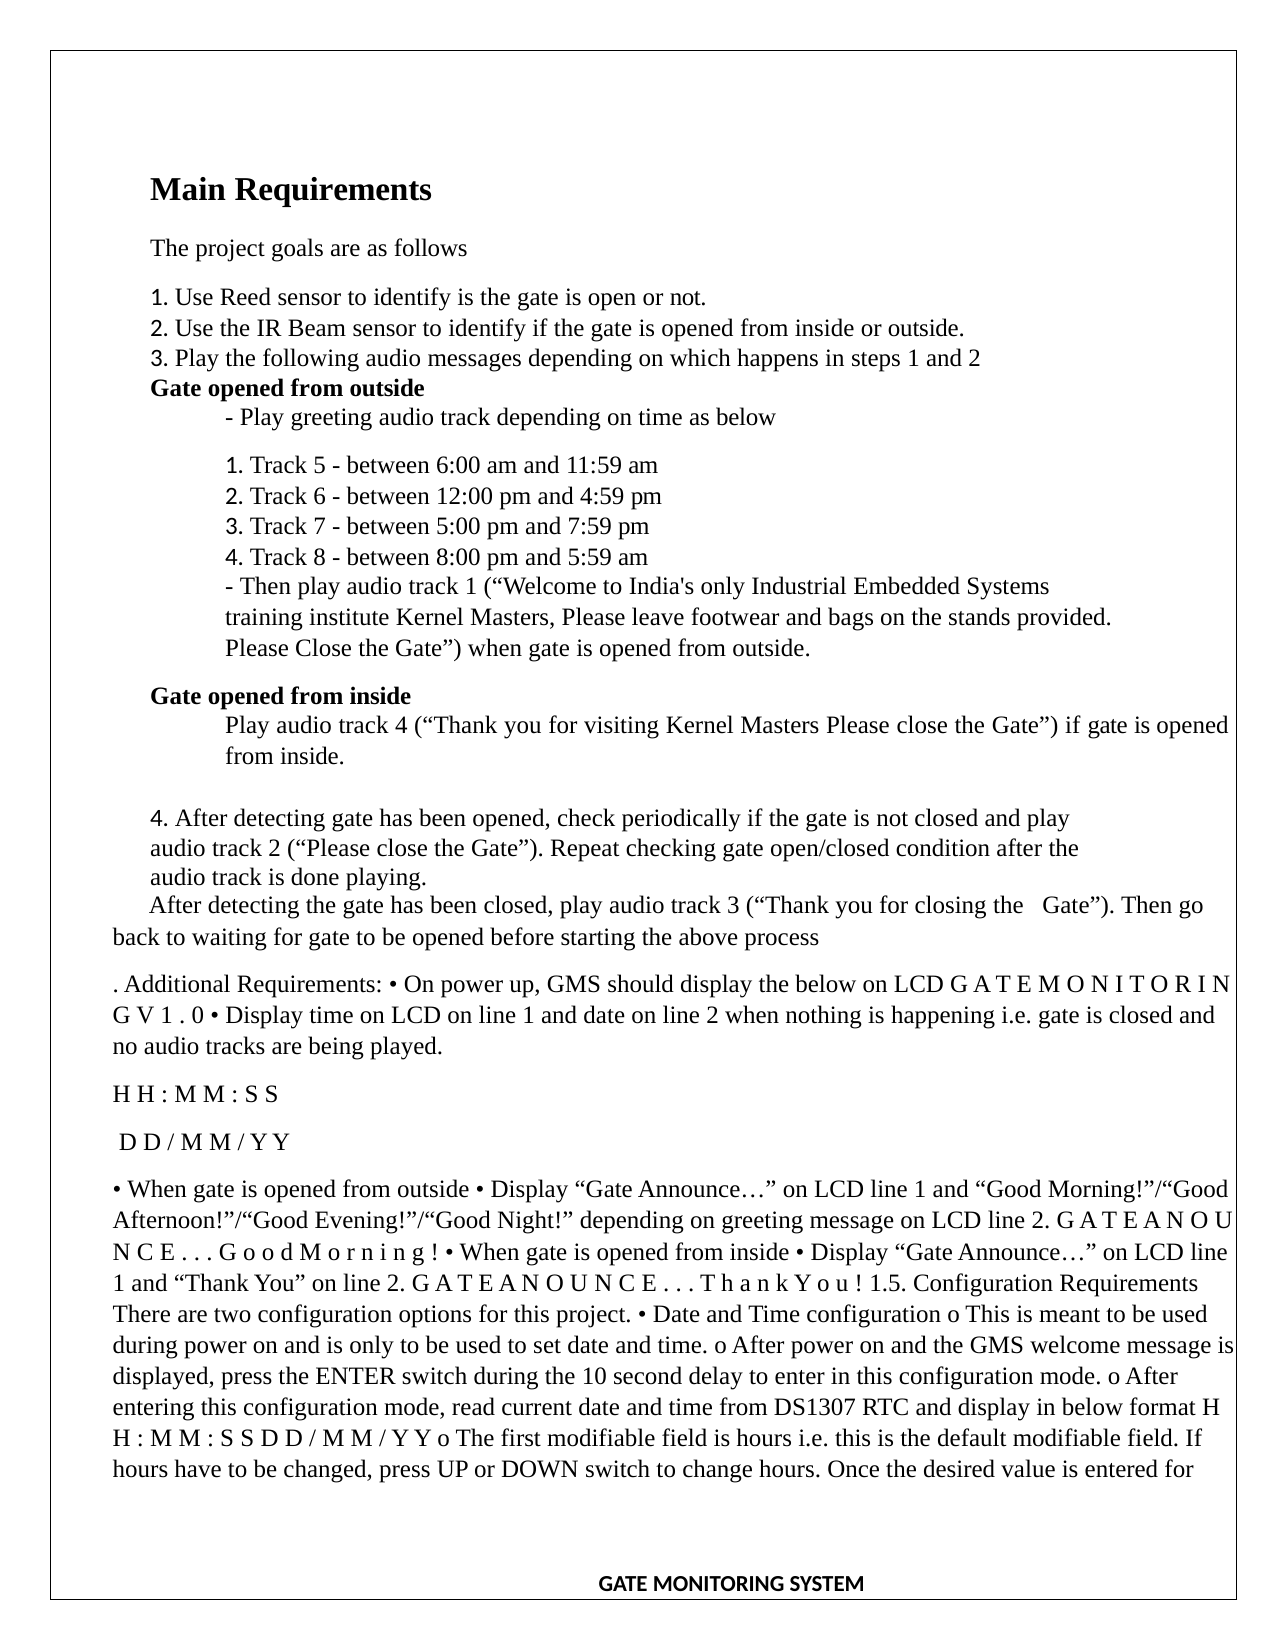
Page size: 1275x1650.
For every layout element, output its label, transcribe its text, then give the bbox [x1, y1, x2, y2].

list Track 6 - between 12:00 pm and 4:59 pm [225, 480, 1236, 510]
list Play the following audio messages depending on which happens in steps 1 and 2 [150, 342, 1236, 373]
list Track 8 - between 8:00 pm and 5:59 am [225, 541, 1236, 571]
list Use Reed sensor to identify is the gate is open or not. [150, 281, 1236, 312]
subtitle Gate opened from inside [150, 681, 1236, 710]
list Track 7 - between 5:00 pm and 7:59 pm [225, 510, 1236, 541]
list Use the IR Beam sensor to identify if the gate is opened from inside or outside. [150, 312, 1236, 342]
list Track 5 - between 6:00 am and 11:59 am [225, 449, 1236, 480]
text - Play greeting audio track depending on time as below [225, 402, 1236, 430]
text H H : M M : S S [112, 1079, 1236, 1108]
subtitle Gate opened from outside [150, 373, 1236, 402]
subtitle Main Requirements [150, 169, 1236, 207]
text The project goals are as follows [150, 233, 1236, 262]
text After detecting the gate has been closed, play audio track 3 (“Thank you for closing the Gate”). Then go back to waiting for gate to be opened before starting the above process [112, 891, 1236, 950]
text - Then play audio track 1 (“Welcome to India's only Industrial Embedded Systems training institute Kernel Masters, Please leave footwear and bags on the stands provided. Please Close the Gate”) when gate is opened from outside. [225, 571, 1125, 662]
list After detecting gate has been opened, check periodically if the gate is not closed and play audio track 2 (“Please close the Gate”). Repeat checking gate open/closed condition after the audio track is done playing. [150, 802, 1097, 891]
text . Additional Requirements: • On power up, GMS should display the below on LCD G A T E M O N I T O R I N G V 1 . 0 • Display time on LCD on line 1 and date on line 2 when nothing is happening i.e. gate is closed and no audio tracks are being played. [112, 969, 1236, 1060]
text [112, 1174, 1236, 1483]
text D D / M M / Y Y [112, 1127, 1236, 1156]
text Play audio track 4 (“Thank you for visiting Kernel Masters Please close the Gate”) if gate is opened from inside. [225, 710, 1236, 770]
